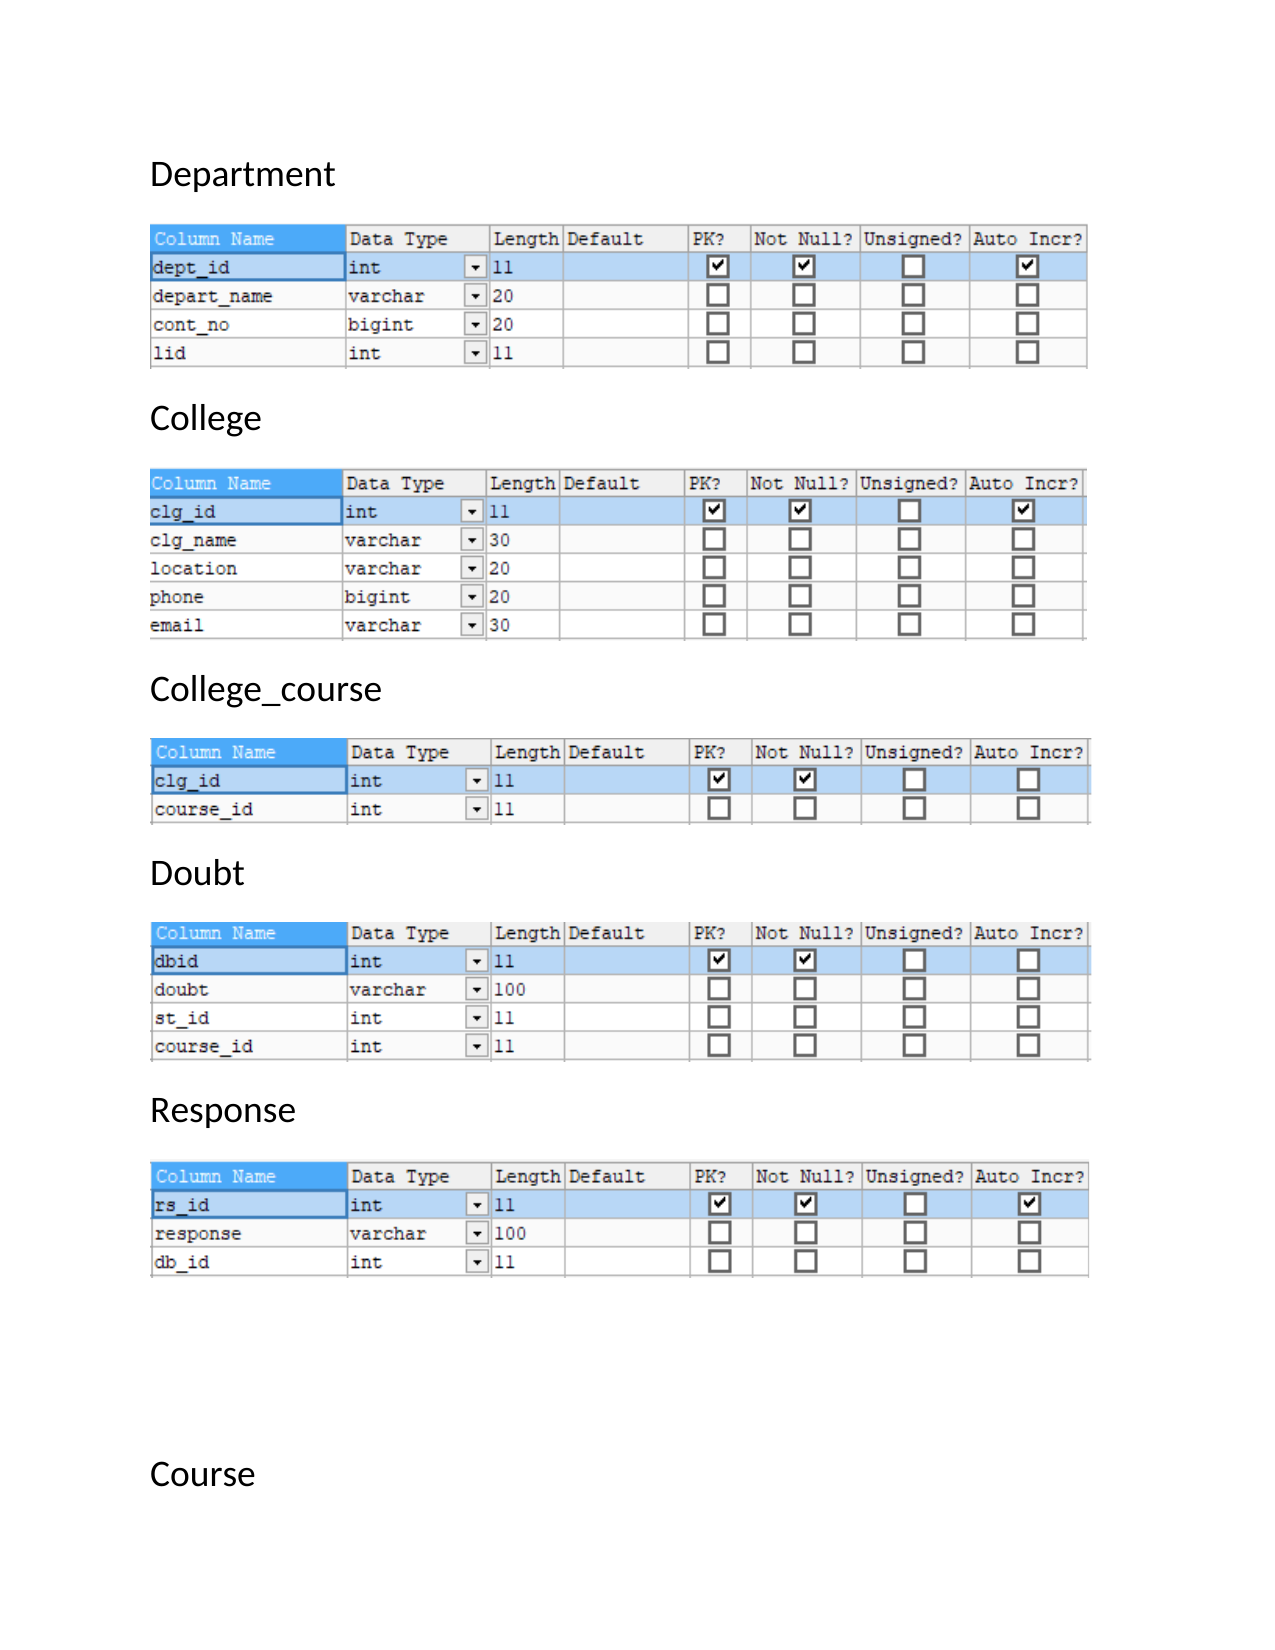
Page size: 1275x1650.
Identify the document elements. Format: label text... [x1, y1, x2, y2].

picture [150, 223, 1088, 369]
picture [150, 922, 1092, 1062]
picture [150, 738, 1092, 825]
text College_course [150, 665, 1125, 711]
text Response [150, 1086, 1125, 1132]
text College [150, 393, 1125, 439]
text Department [150, 150, 1125, 196]
picture [150, 467, 1087, 641]
text Course [150, 1449, 1125, 1495]
text Doubt [150, 849, 1125, 895]
picture [150, 1159, 1090, 1278]
